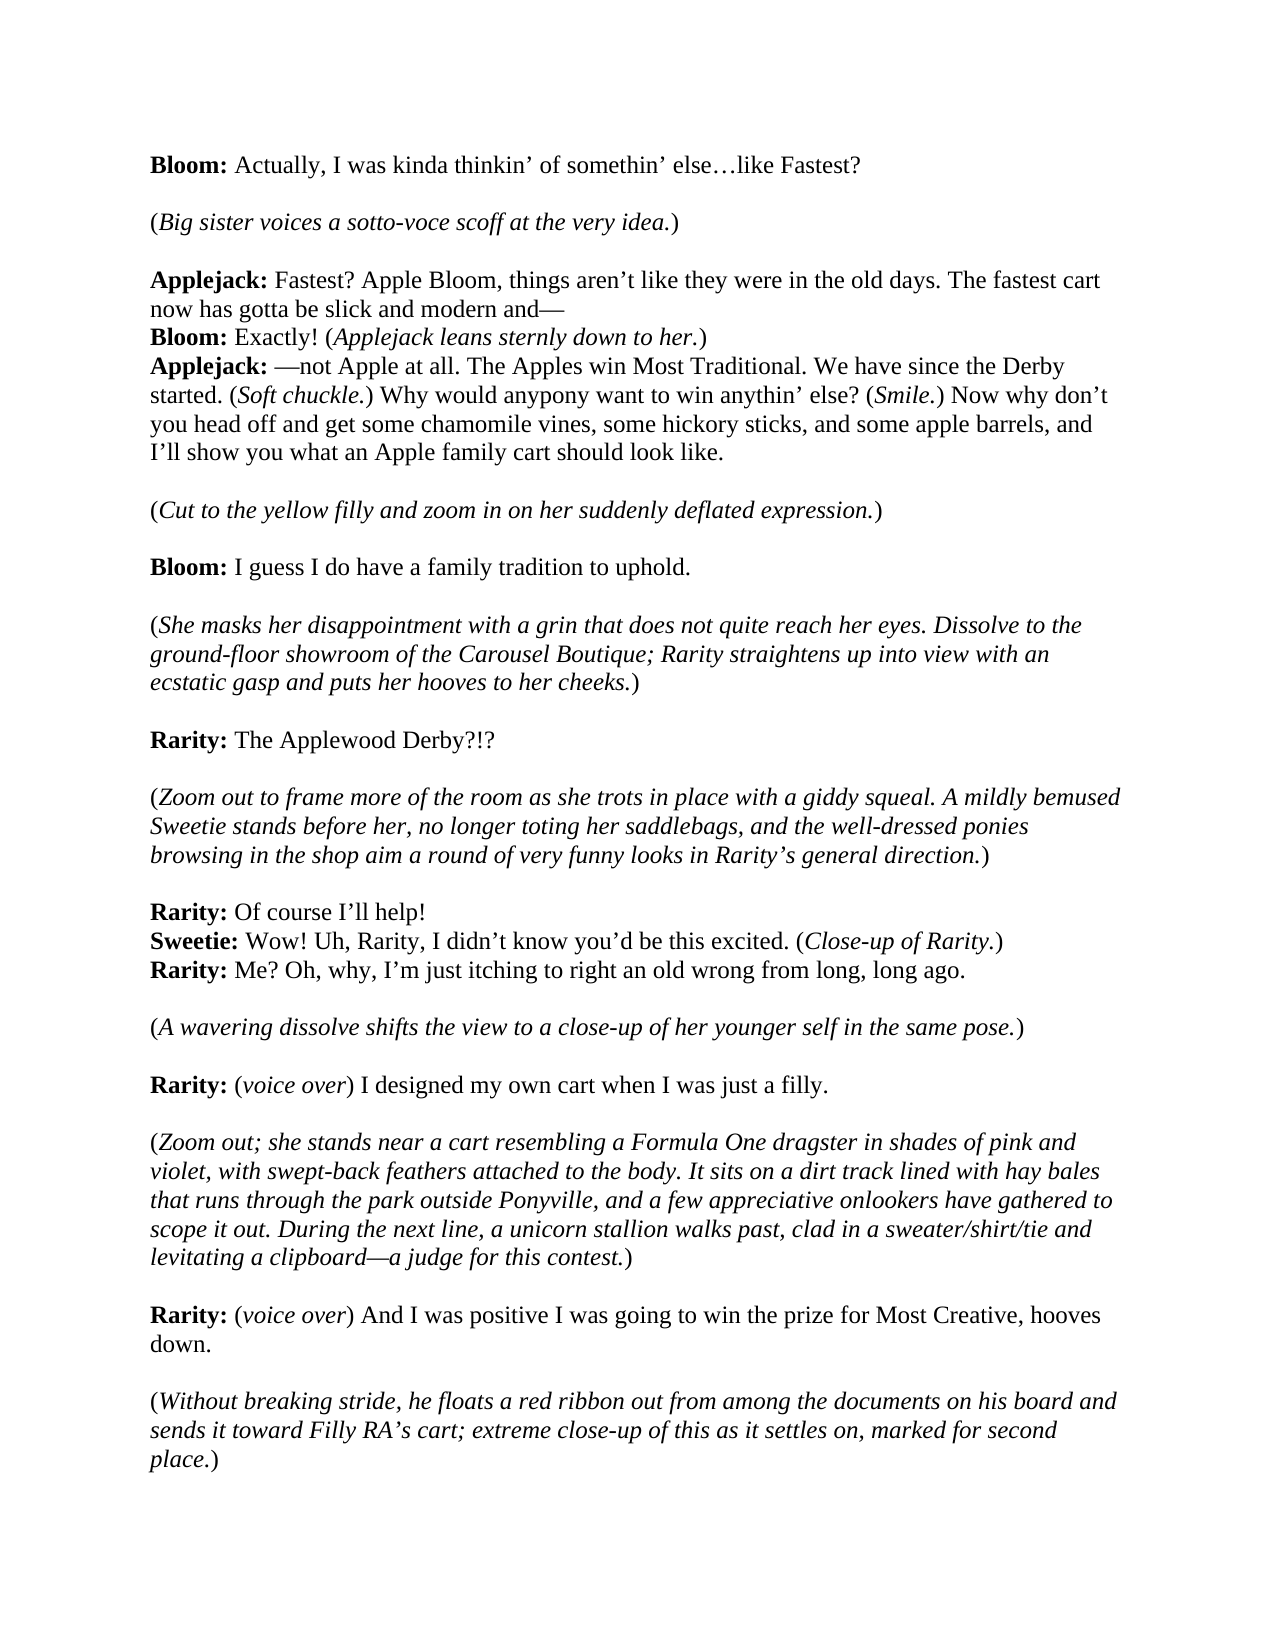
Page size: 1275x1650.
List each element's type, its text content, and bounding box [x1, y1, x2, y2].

text Rarity: (voice over) And I was positive I was going to win the prize for Most Creative, hooves down. [150, 1300, 1125, 1357]
text (Without breaking stride, he floats a red ribbon out from among the documents on his board and sends it toward Filly RA’s cart; extreme close-up of this as it settles on, marked for second place.) [150, 1386, 1125, 1472]
text (Zoom out to frame more of the room as she trots in place with a giddy squeal. A mildly bemused Sweetie stands before her, no longer toting her saddlebags, and the well-dressed ponies browsing in the shop aim a round of very funny looks in Rarity’s general direction.) [150, 782, 1125, 869]
text Rarity: Me? Oh, why, I’m just itching to right an old wrong from long, long ago. [150, 955, 1125, 984]
text Bloom: Exactly! (Applejack leans sternly down to her.) [150, 322, 1125, 351]
text (Big sister voices a sotto-voce scoff at the very idea.) [150, 207, 1125, 236]
text Bloom: Actually, I was kinda thinkin’ of somethin’ else…like Fastest? [150, 150, 1125, 179]
text Sweetie: Wow! Uh, Rarity, I didn’t know you’d be this excited. (Close-up of Rarity.) [150, 926, 1125, 955]
text Applejack: Fastest? Apple Bloom, things aren’t like they were in the old days. The fastest cart now has gotta be slick and modern and— [150, 265, 1125, 322]
text Rarity: Of course I’ll help! [150, 897, 1125, 926]
text Bloom: I guess I do have a family tradition to uphold. [150, 552, 1125, 581]
text (A wavering dissolve shifts the view to a close-up of her younger self in the same pose.) [150, 1012, 1125, 1041]
text Rarity: (voice over) I designed my own cart when I was just a filly. [150, 1070, 1125, 1099]
text (She masks her disappointment with a grin that does not quite reach her eyes. Dissolve to the ground-floor showroom of the Carousel Boutique; Rarity straightens up into view with an ecstatic gasp and puts her hooves to her cheeks.) [150, 610, 1125, 696]
text (Cut to the yellow filly and zoom in on her suddenly deflated expression.) [150, 495, 1125, 524]
text (Zoom out; she stands near a cart resembling a Formula One dragster in shades of pink and violet, with swept-back feathers attached to the body. It sits on a dirt track lined with hay bales that runs through the park outside Ponyville, and a few appreciative onlookers have gathered to scope it out. During the next line, a unicorn stallion walks past, clad in a sweater/shirt/tie and levitating a clipboard—a judge for this contest.) [150, 1127, 1125, 1271]
text Rarity: The Applewood Derby?!? [150, 725, 1125, 754]
text Applejack: —not Apple at all. The Apples win Most Traditional. We have since the Derby started. (Soft chuckle.) Why would anypony want to win anythin’ else? (Smile.) Now why don’t you head off and get some chamomile vines, some hickory sticks, and some apple barrels, and I’ll show you what an Apple family cart should look like. [150, 351, 1125, 466]
